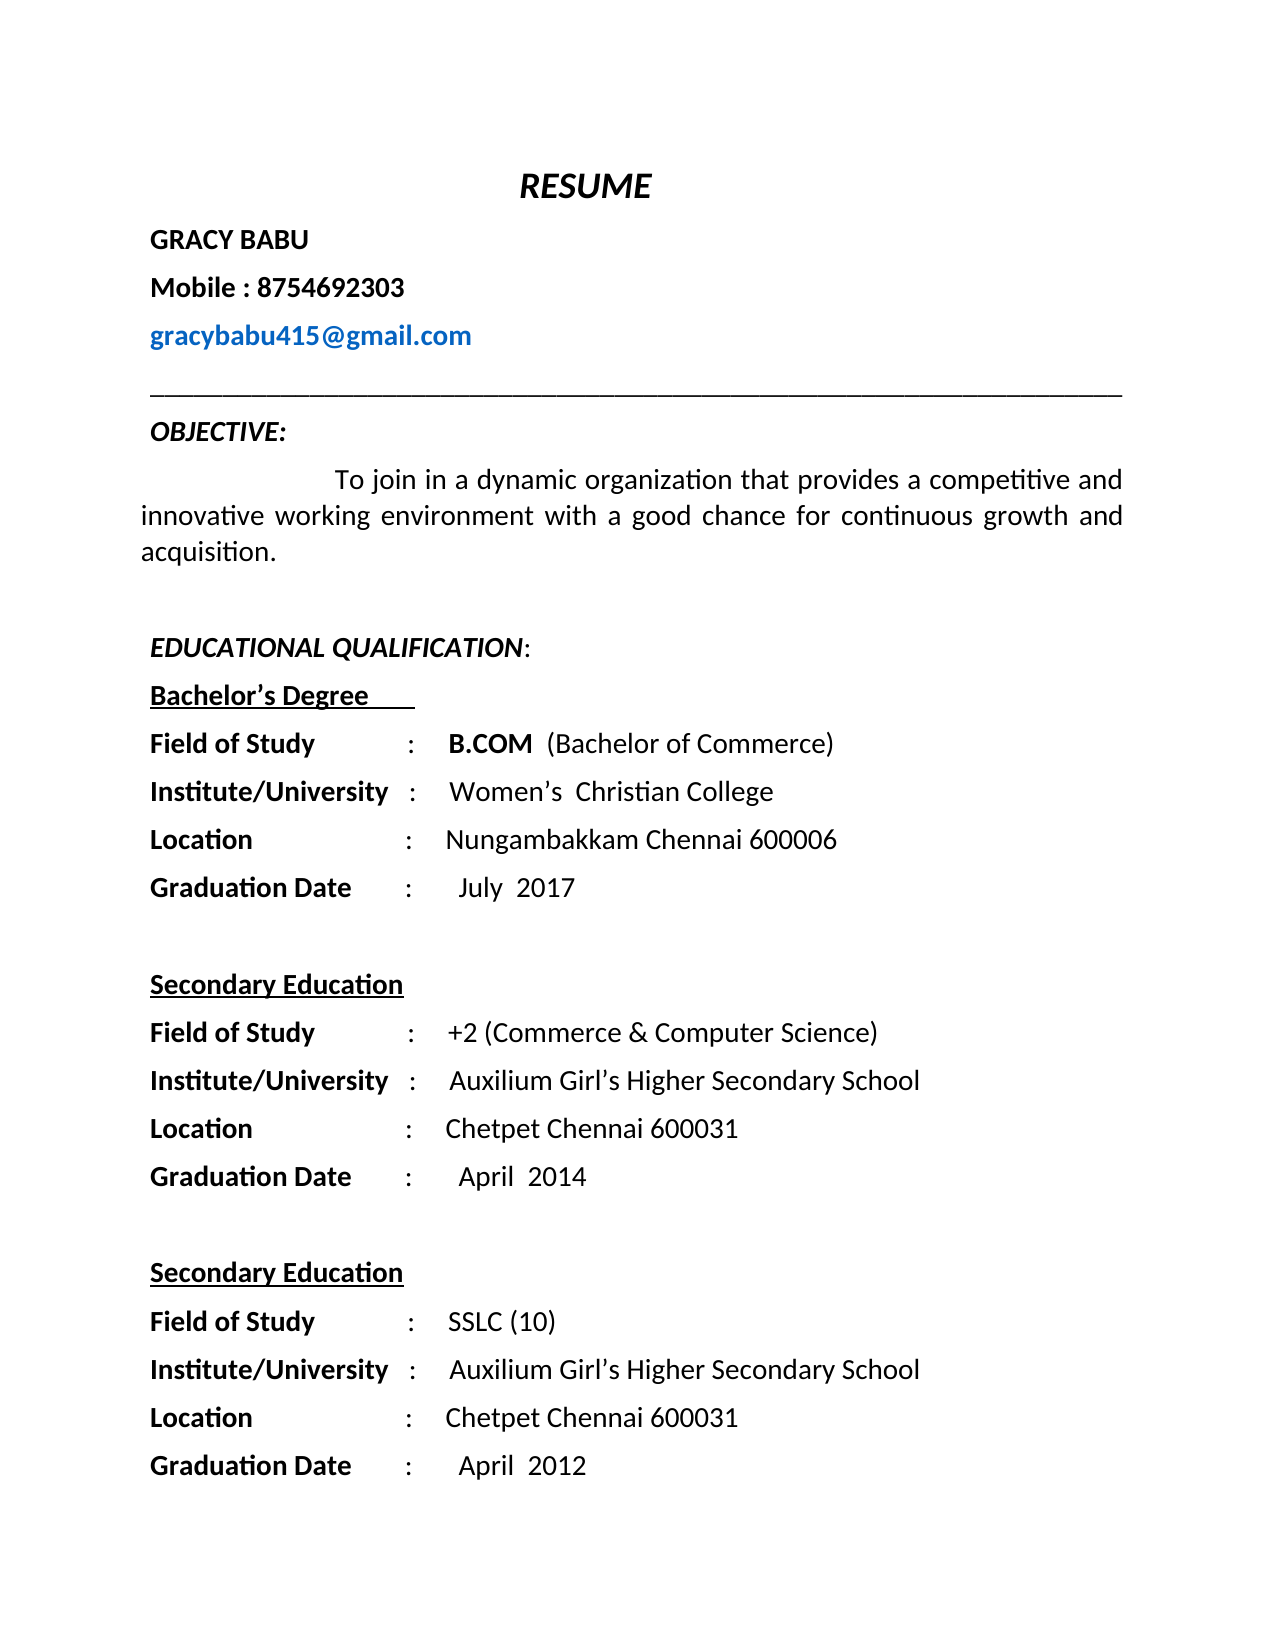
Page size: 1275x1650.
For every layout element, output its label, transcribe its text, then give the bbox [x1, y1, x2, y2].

text Location : Chetpet Chennai 600031 [141, 1399, 1125, 1434]
text Secondary Education [141, 1254, 1125, 1290]
text Secondary Education [141, 966, 1125, 1001]
text RESUME [141, 162, 1125, 208]
text Graduation Date : April 2014 [141, 1158, 1125, 1194]
text Graduation Date : April 2012 [141, 1447, 1125, 1483]
text Institute/University : Auxilium Girl’s Higher Secondary School [141, 1062, 1125, 1098]
text GRACY BABU [141, 221, 1125, 256]
text Institute/University : Auxilium Girl’s Higher Secondary School [141, 1351, 1125, 1386]
text Location : Chetpet Chennai 600031 [141, 1110, 1125, 1146]
text Field of Study : +2 (Commerce & Computer Science) [141, 1014, 1125, 1049]
text Field of Study : B.COM (Bachelor of Commerce) [141, 725, 1125, 761]
text gracybabu415@gmail.com [141, 317, 1125, 353]
text To join in a dynamic organization that provides a competitive and innovative working environment with a good chance for continuous growth and acquisition. [141, 461, 1125, 568]
text ___________________________________________________________________ [141, 365, 1125, 401]
text Location : Nungambakkam Chennai 600006 [141, 821, 1125, 857]
text Graduation Date : July 2017 [141, 869, 1125, 905]
text Mobile : 8754692303 [141, 269, 1125, 304]
text OBJECTIVE: [141, 413, 1125, 449]
text EDUCATIONAL QUALIFICATION: [150, 629, 1125, 664]
text Field of Study : SSLC (10) [141, 1303, 1125, 1338]
text Institute/University : Women’s Christian College [141, 773, 1125, 809]
text Bachelor’s Degree [150, 677, 1125, 713]
